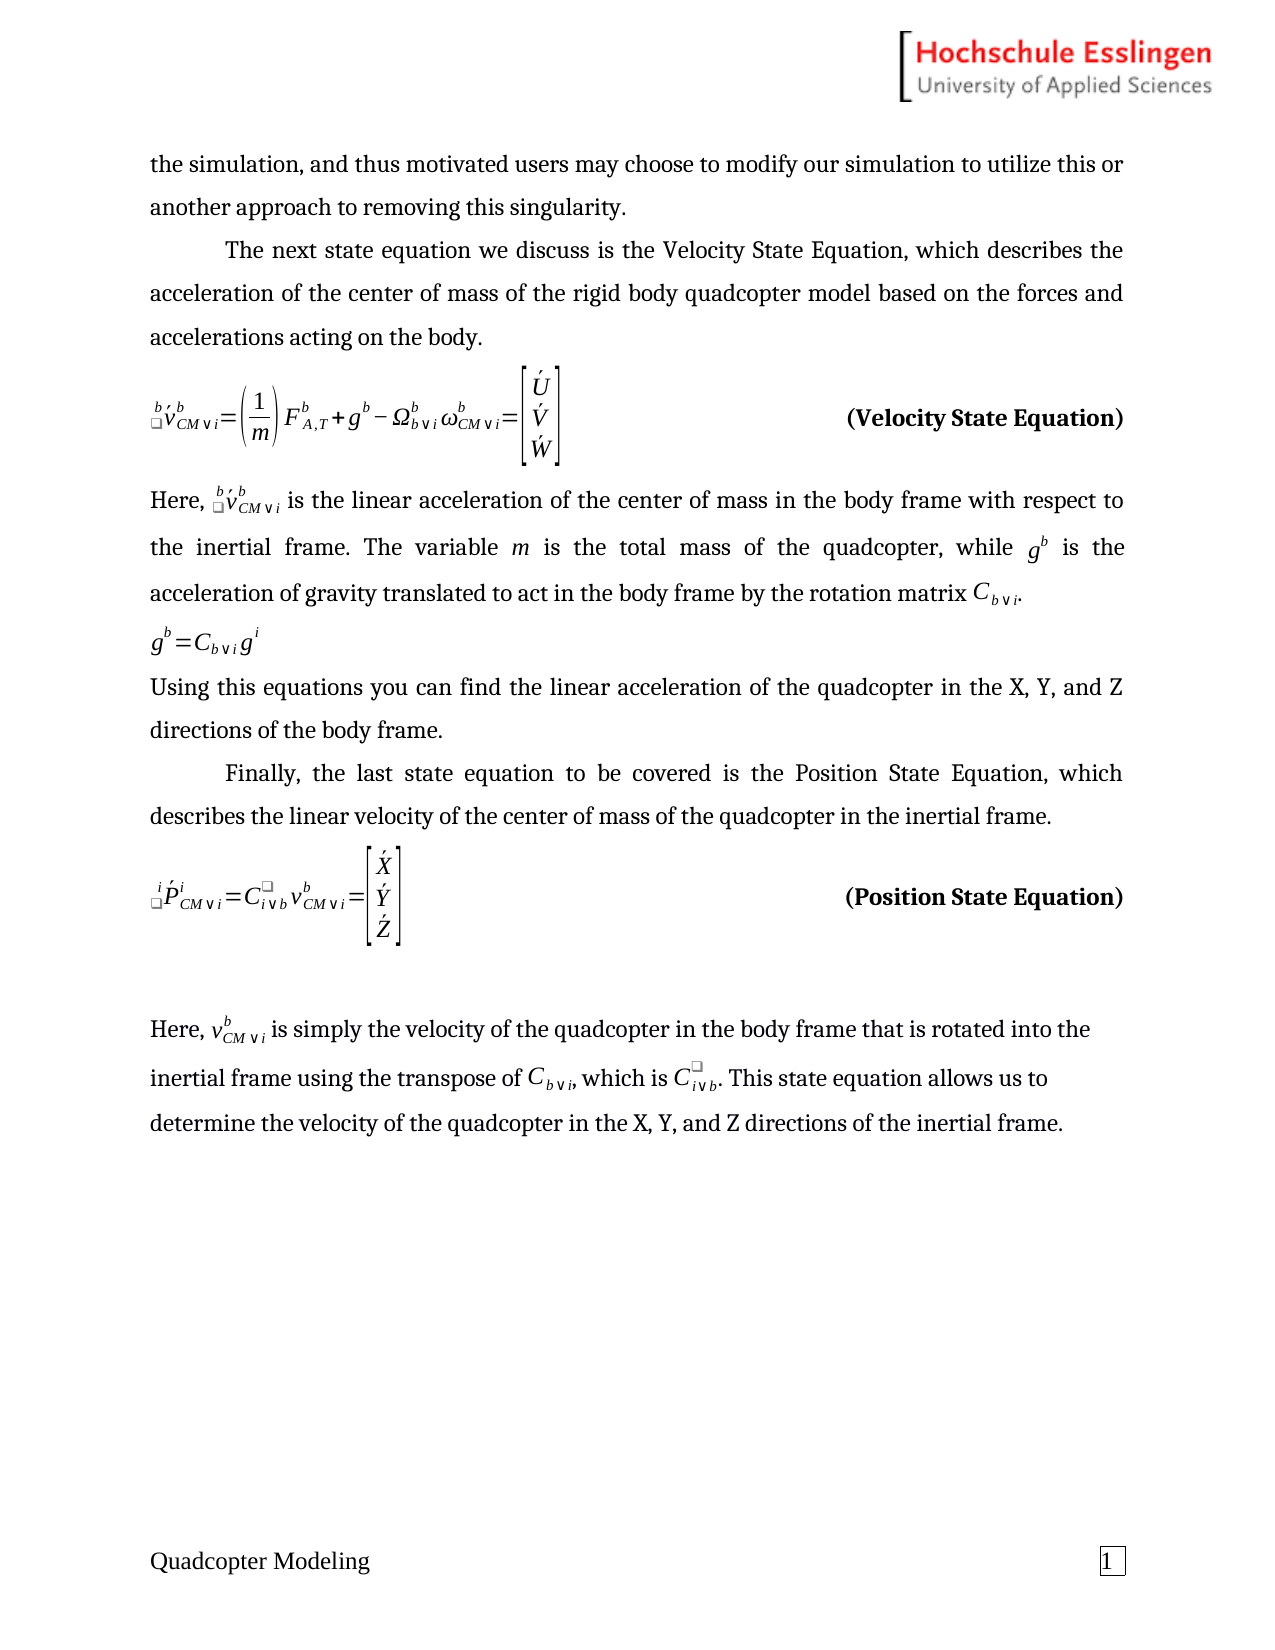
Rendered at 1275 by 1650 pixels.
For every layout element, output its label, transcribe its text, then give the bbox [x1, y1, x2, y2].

text Using this equations you can find the linear acceleration of the quadcopter in the X, Y, and Z directions of the body frame. [150, 673, 1125, 744]
text (Position State Equation) [150, 845, 1125, 948]
text Here, is the linear acceleration of the center of mass in the body frame with respect to the inertial frame. The variable is the total mass of the quadcopter, while is the acceleration of gravity translated to act in the body frame by the rotation matrix . [150, 483, 1125, 609]
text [150, 150, 1125, 222]
subtitle Here, is simply the velocity of the quadcopter in the body frame that is rotated into the inertial frame using the transpose of , which is . This state equation allows us to determine the velocity of the quadcopter in the X, Y, and Z directions of the inertial frame. [150, 1012, 1125, 1138]
text Finally, the last state equation to be covered is the Position State Equation, which describes the linear velocity of the center of mass of the quadcopter in the inertial frame. [150, 759, 1125, 831]
text The next state equation we discuss is the Velocity State Equation, which describes the acceleration of the center of mass of the rigid body quadcopter model based on the forces and accelerations acting on the body. [150, 236, 1125, 351]
picture [899, 31, 1212, 102]
text (Velocity State Equation) [150, 366, 1125, 468]
